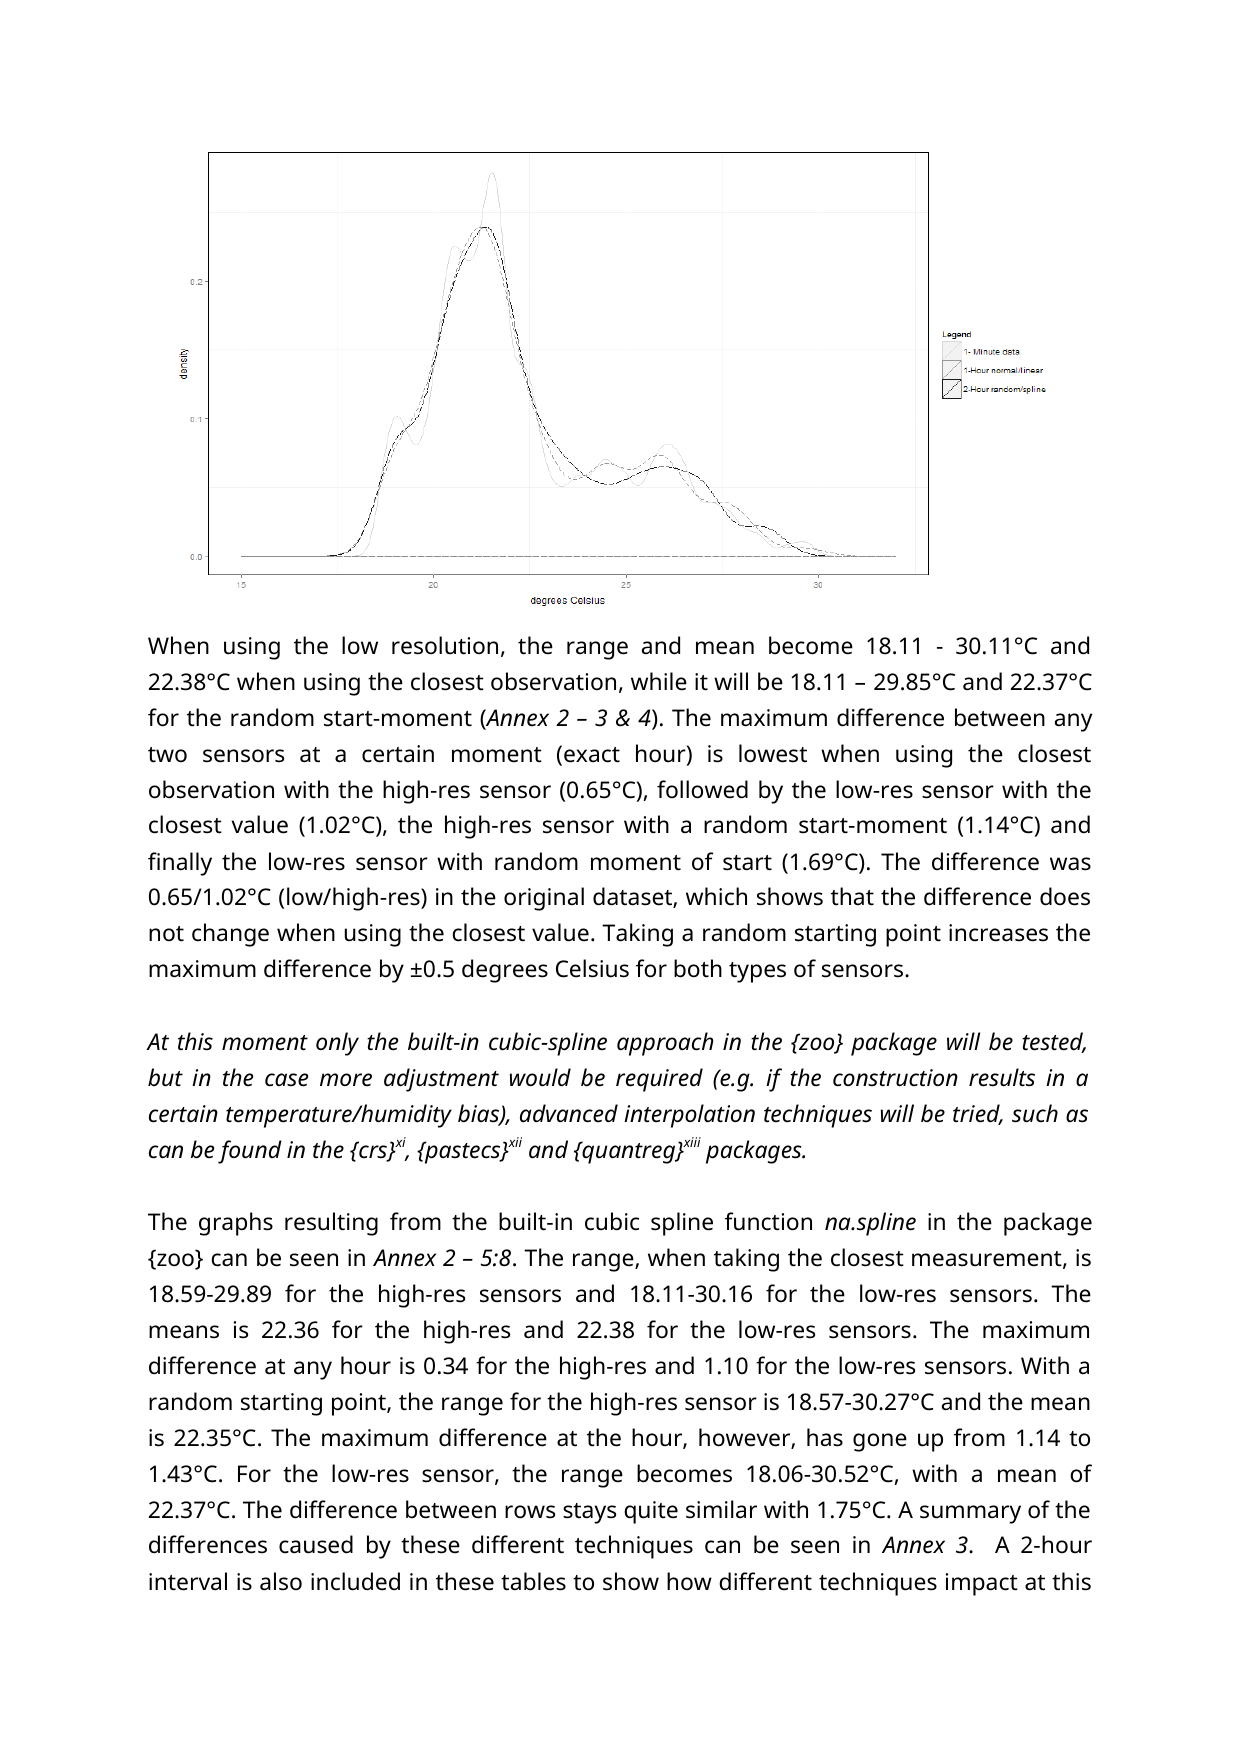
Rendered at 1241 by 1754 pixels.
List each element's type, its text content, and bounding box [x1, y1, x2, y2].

text At this moment only the built-in cubic-spline approach in the {zoo} package will be tested, but in the case more adjustment would be required (e.g. if the construction results in a certain temperature/humidity bias), advanced interpolation techniques will be tried, such as can be found in the {crs}, {pastecs} and {quantreg} packages. [148, 1026, 1093, 1165]
text When using the low resolution, the range and mean become 18.11 - 30.11°C and 22.38°C when using the closest observation, while it will be 18.11 – 29.85°C and 22.37°C for the random start-moment (Annex 2 – 3 & 4). The maximum difference between any two sensors at a certain moment (exact hour) is lowest when using the closest observation with the high-res sensor (0.65°C), followed by the low-res sensor with the closest value (1.02°C), the high-res sensor with a random start-moment (1.14°C) and finally the low-res sensor with random moment of start (1.69°C). The difference was 0.65/1.02°C (low/high-res) in the original dataset, which shows that the difference does not change when using the closest value. Taking a random starting point increases the maximum difference by ±0.5 degrees Celsius for both types of sensors. [148, 630, 1093, 984]
picture [166, 147, 1075, 611]
